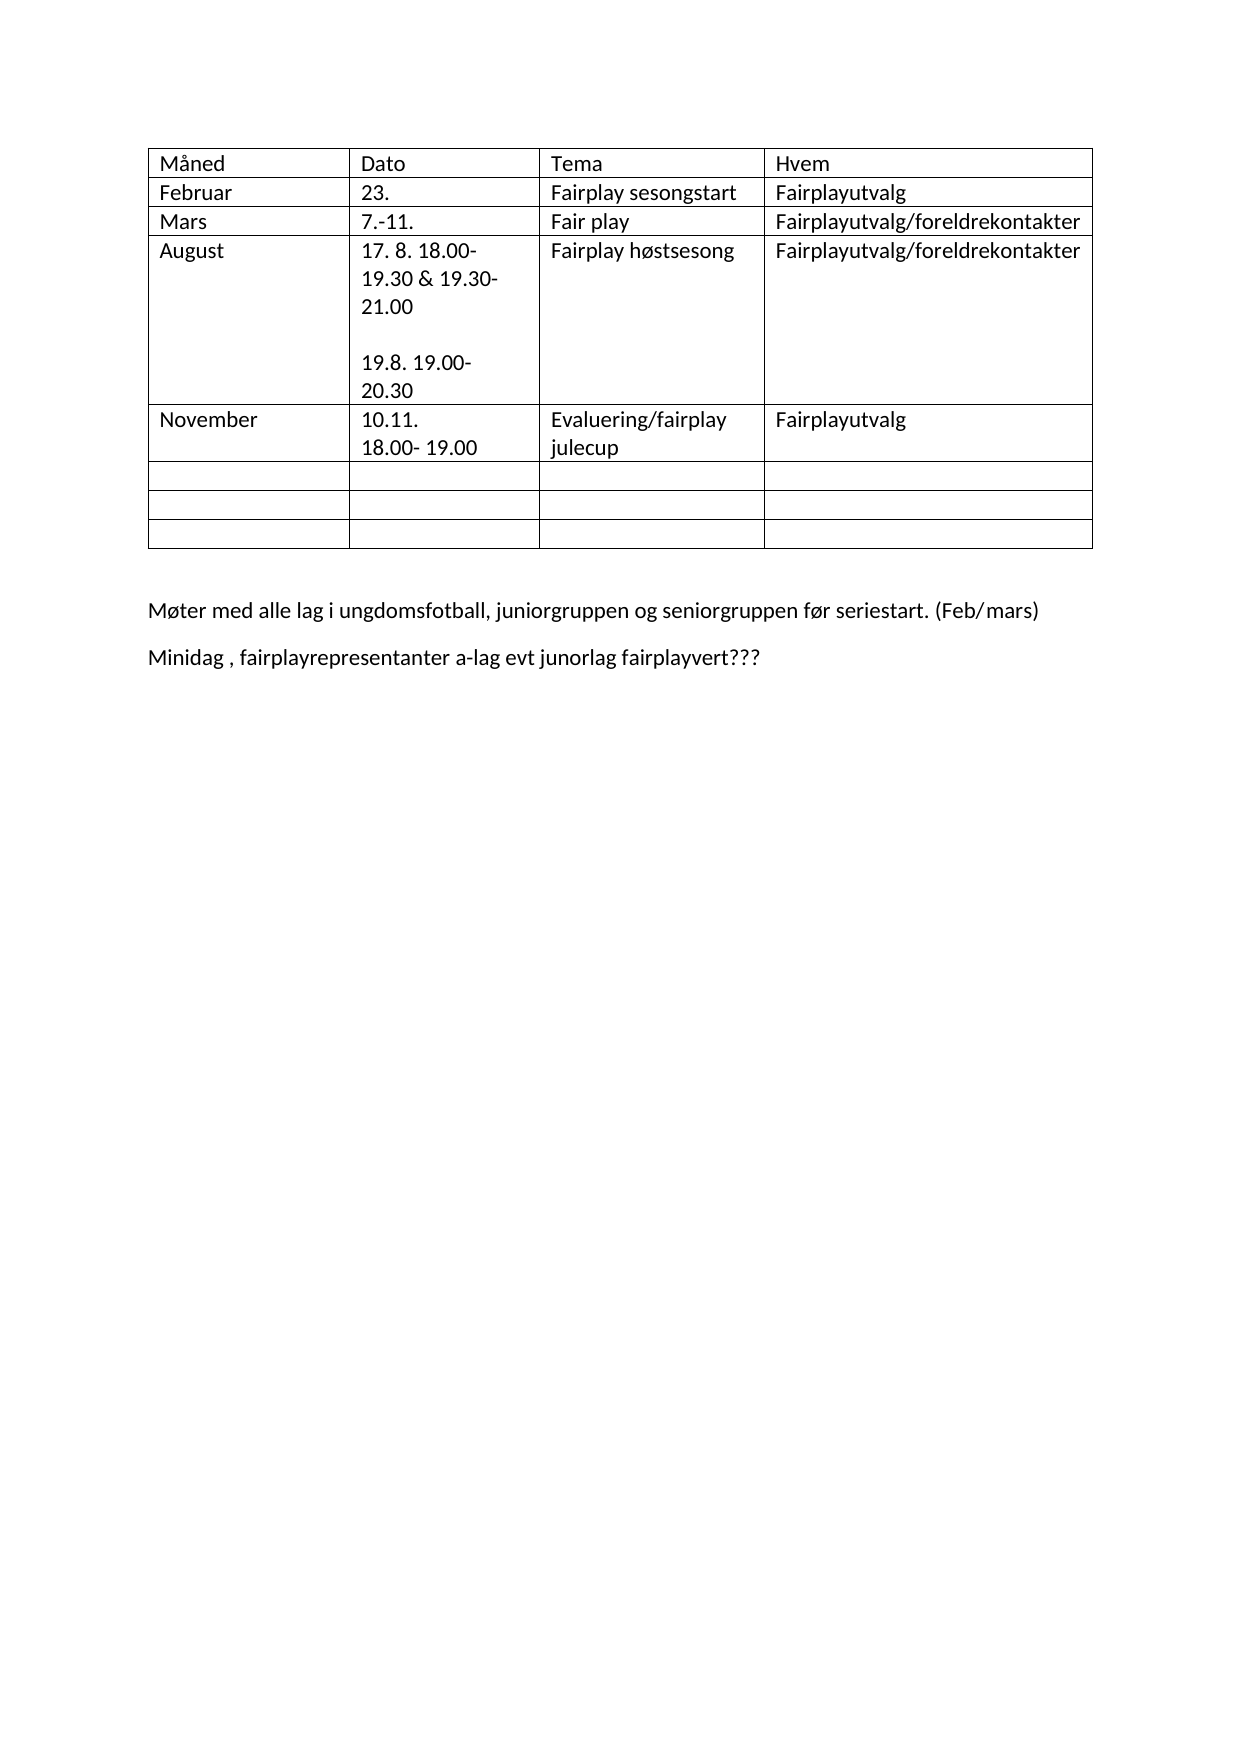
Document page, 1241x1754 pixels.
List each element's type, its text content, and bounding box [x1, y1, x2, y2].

table_cell [350, 520, 539, 548]
table_cell November [149, 405, 349, 461]
table_cell 10.11. 18.00- 19.00 [350, 405, 539, 461]
table_header Tema [540, 149, 764, 177]
table_cell 17. 8. 18.00- 19.30 & 19.30-21.00 19.8. 19.00- 20.30 [350, 236, 539, 404]
table_cell Evaluering/fairplay julecup [540, 405, 764, 461]
table_cell Fair play [540, 207, 764, 235]
table_cell Fairplayutvalg/foreldrekontakter [765, 236, 1092, 404]
table_cell [149, 462, 349, 490]
table_cell [540, 520, 764, 548]
table_header Dato [350, 149, 539, 177]
table_cell Februar [149, 178, 349, 206]
table_cell Fairplayutvalg [765, 405, 1092, 461]
table_cell Fairplayutvalg [765, 178, 1092, 206]
table_cell [765, 462, 1092, 490]
table_cell [540, 462, 764, 490]
table_cell August [149, 236, 349, 404]
table_cell Mars [149, 207, 349, 235]
table_header Måned [149, 149, 349, 177]
table_cell [350, 462, 539, 490]
table_header Hvem [765, 149, 1092, 177]
text Minidag , fairplayrepresentanter a-lag evt junorlag fairplayvert??? [148, 643, 1093, 671]
text Møter med alle lag i ungdomsfotball, juniorgruppen og seniorgruppen før seriestart. (Feb/mars) [148, 596, 1093, 624]
table_cell 7.-11. [350, 207, 539, 235]
table_cell [350, 491, 539, 519]
table_cell [149, 520, 349, 548]
table_cell [765, 520, 1092, 548]
table_cell [149, 491, 349, 519]
table_cell Fairplayutvalg/foreldrekontakter [765, 207, 1092, 235]
table_cell [765, 491, 1092, 519]
table_cell [540, 491, 764, 519]
table_cell 23. [350, 178, 539, 206]
table_cell Fairplay høstsesong [540, 236, 764, 404]
table_cell Fairplay sesongstart [540, 178, 764, 206]
